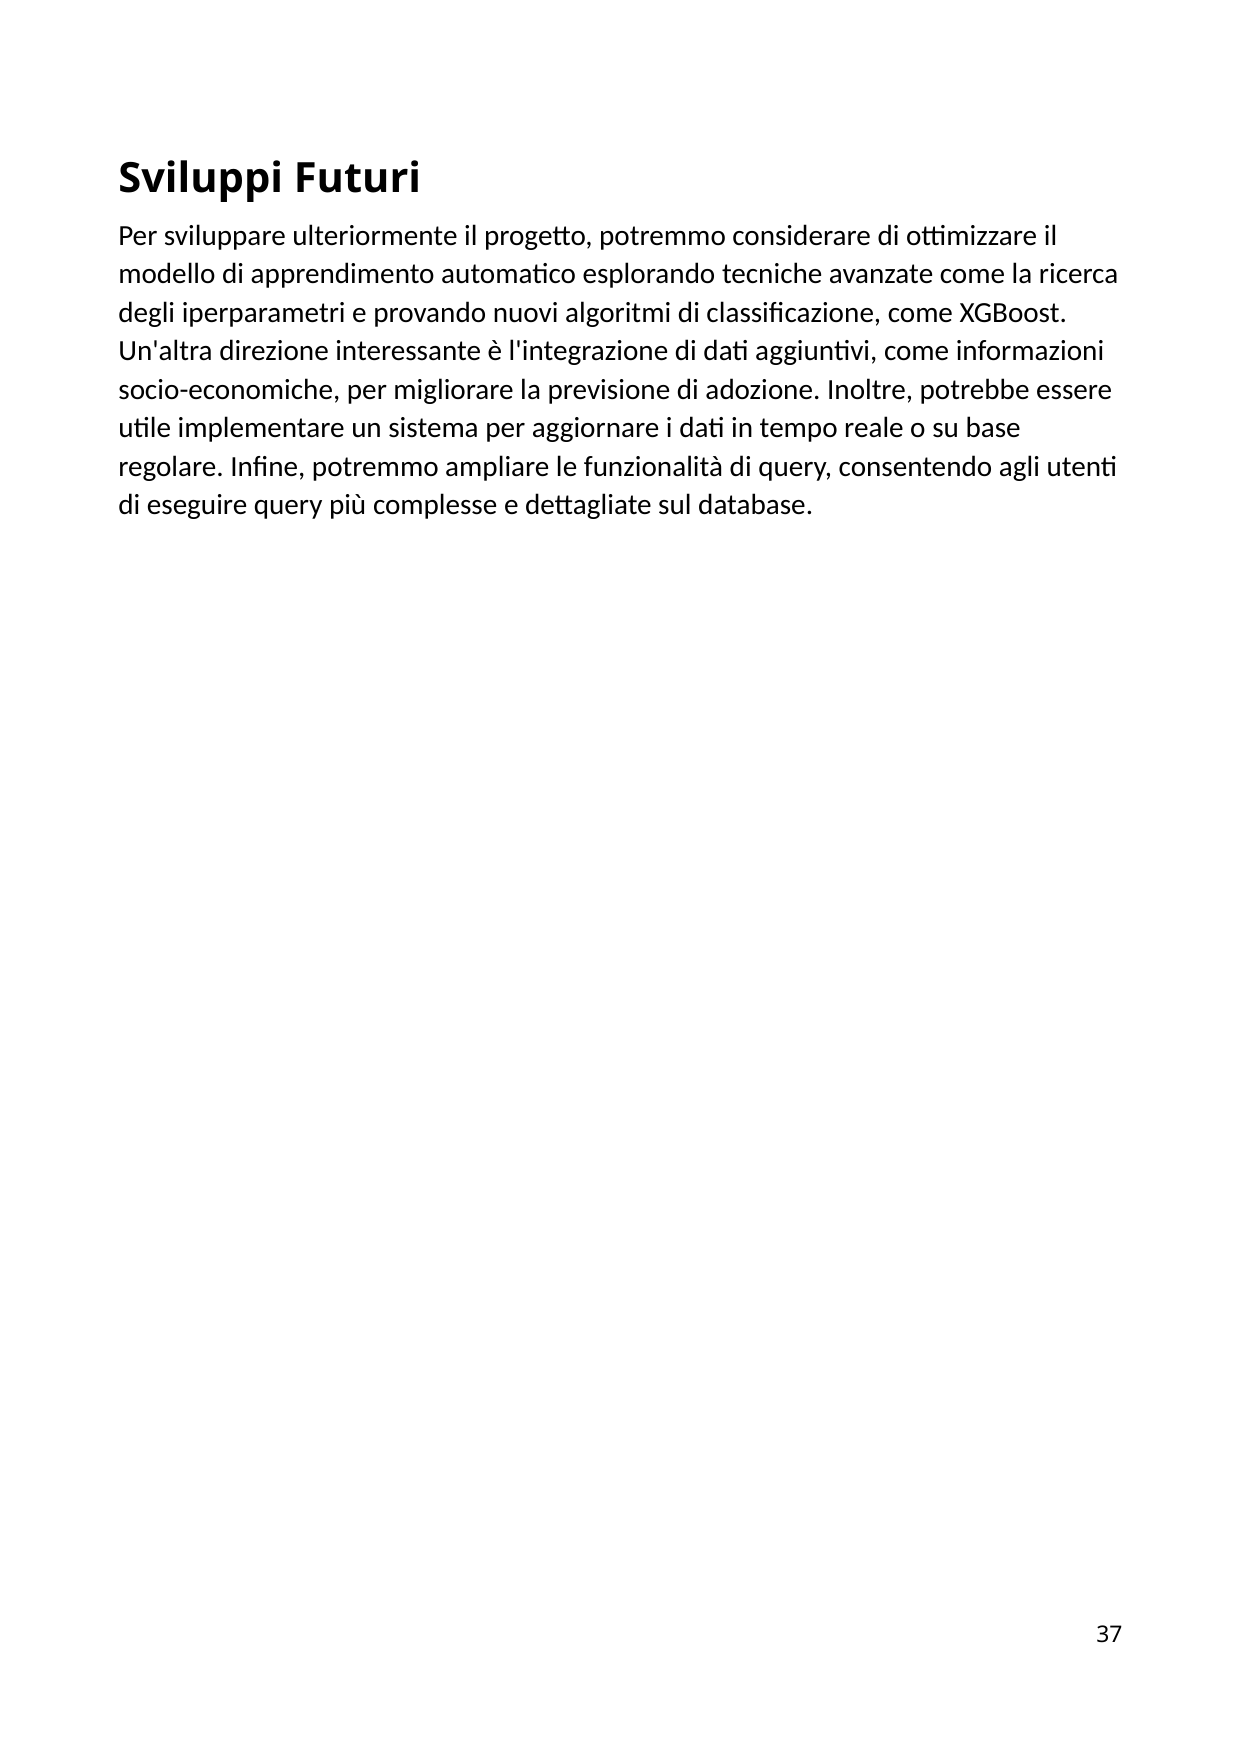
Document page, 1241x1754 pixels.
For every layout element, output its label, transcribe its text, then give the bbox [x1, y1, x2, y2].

text Per sviluppare ulteriormente il progetto, potremmo considerare di ottimizzare il modello di apprendimento automatico esplorando tecniche avanzate come la ricerca degli iperparametri e provando nuovi algoritmi di classificazione, come XGBoost. Un'altra direzione interessante è l'integrazione di dati aggiuntivi, come informazioni socio-economiche, per migliorare la previsione di adozione. Inoltre, potrebbe essere utile implementare un sistema per aggiornare i dati in tempo reale o su base regolare. Infine, potremmo ampliare le funzionalità di query, consentendo agli utenti di eseguire query più complesse e dettagliate sul database. [118, 217, 1122, 522]
subtitle Sviluppi Futuri [118, 148, 1122, 204]
